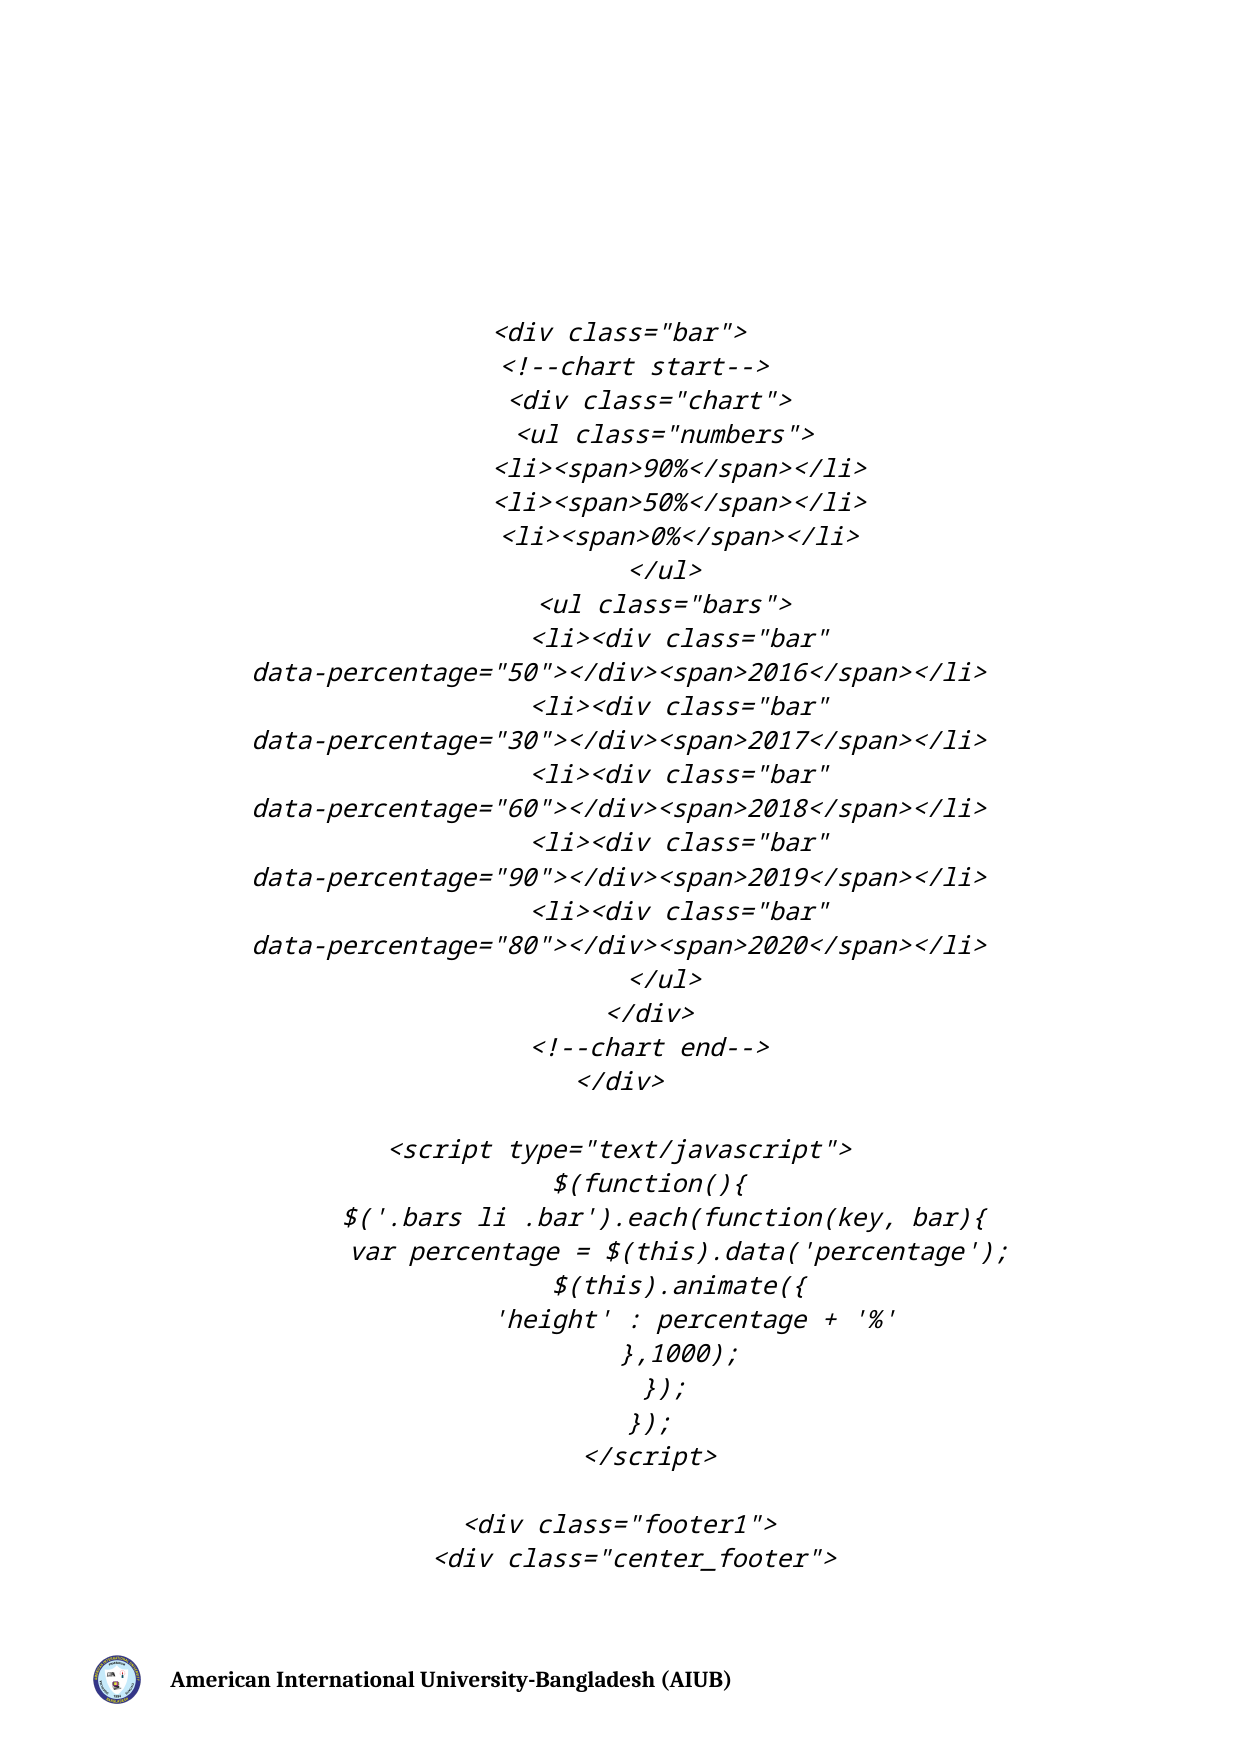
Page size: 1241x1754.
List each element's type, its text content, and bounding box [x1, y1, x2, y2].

text <div class="center_footer"> [75, 1540, 1165, 1574]
text <ul class="bars"> [75, 587, 1165, 621]
text </ul> [75, 553, 1165, 587]
text <li><span>50%</span></li> [75, 484, 1165, 518]
text $(this).animate({ [75, 1268, 1165, 1302]
picture [92, 1654, 142, 1705]
text <!--chart end--> [75, 1029, 1165, 1063]
text </ul> [75, 961, 1165, 995]
text <div class="footer1"> [75, 1506, 1165, 1540]
text <li><div class="bar" data-percentage="80"></div><span>2020</span></li> [75, 893, 1165, 961]
text <ul class="numbers"> [75, 416, 1165, 450]
text <li><div class="bar" data-percentage="60"></div><span>2018</span></li> [75, 757, 1165, 825]
text <div class="bar"> [75, 314, 1165, 348]
text <li><span>0%</span></li> [75, 518, 1165, 553]
text </div> [75, 995, 1165, 1029]
text var percentage = $(this).data('percentage'); [75, 1234, 1165, 1268]
text },1000); [75, 1336, 1165, 1370]
text </script> [75, 1438, 1165, 1472]
text <li><span>90%</span></li> [75, 450, 1165, 484]
text 'height' : percentage + '%' [75, 1302, 1165, 1336]
text <script type="text/javascript"> [75, 1132, 1165, 1166]
text <li><div class="bar" data-percentage="90"></div><span>2019</span></li> [75, 825, 1165, 893]
text <!--chart start--> [75, 348, 1165, 382]
text }); [75, 1404, 1165, 1438]
text </div> [75, 1063, 1165, 1098]
text <li><div class="bar" data-percentage="50"></div><span>2016</span></li> [75, 621, 1165, 689]
text }); [75, 1370, 1165, 1404]
text $('.bars li .bar').each(function(key, bar){ [75, 1200, 1165, 1234]
text <li><div class="bar" data-percentage="30"></div><span>2017</span></li> [75, 689, 1165, 757]
text <div class="chart"> [75, 382, 1165, 416]
text $(function(){ [75, 1166, 1165, 1200]
